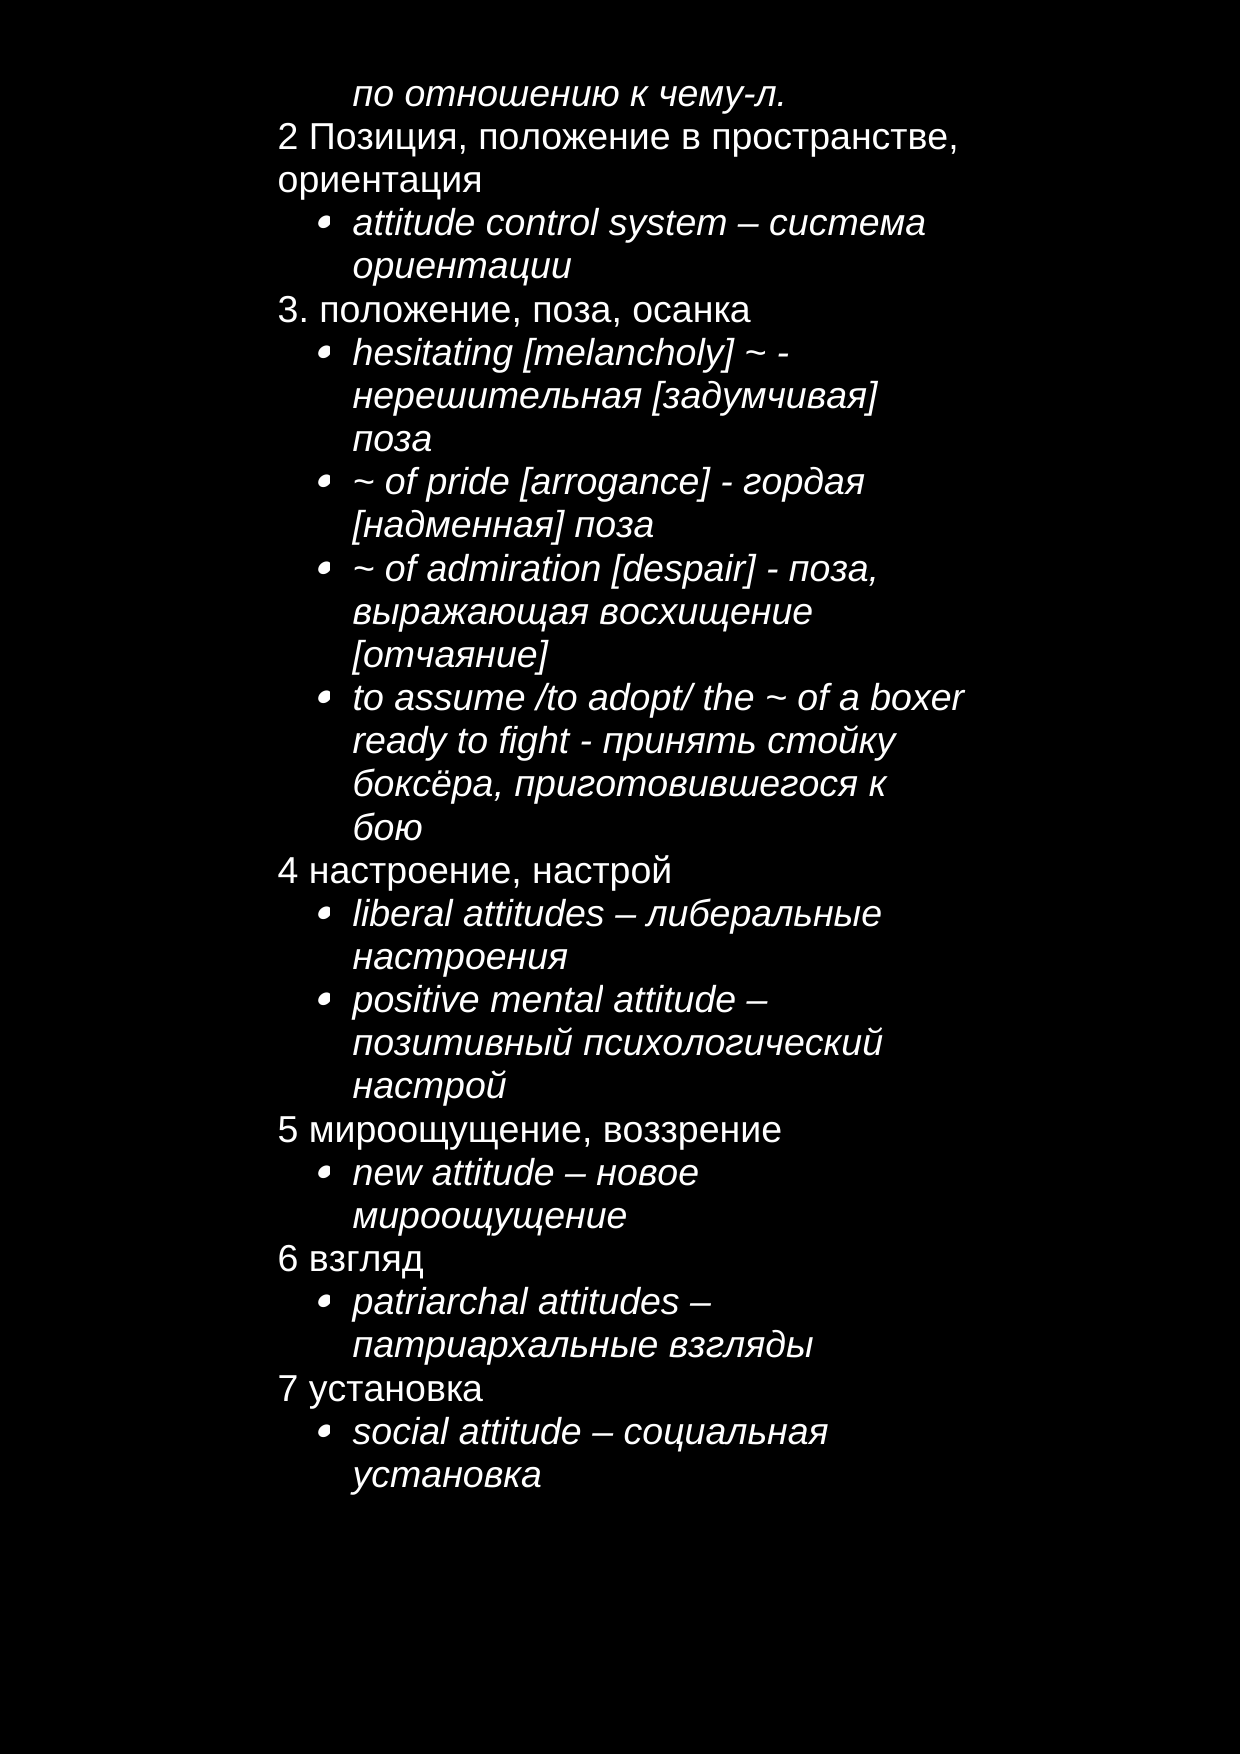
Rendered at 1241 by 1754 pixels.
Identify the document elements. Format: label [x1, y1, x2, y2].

table_header [270, 62, 976, 1633]
